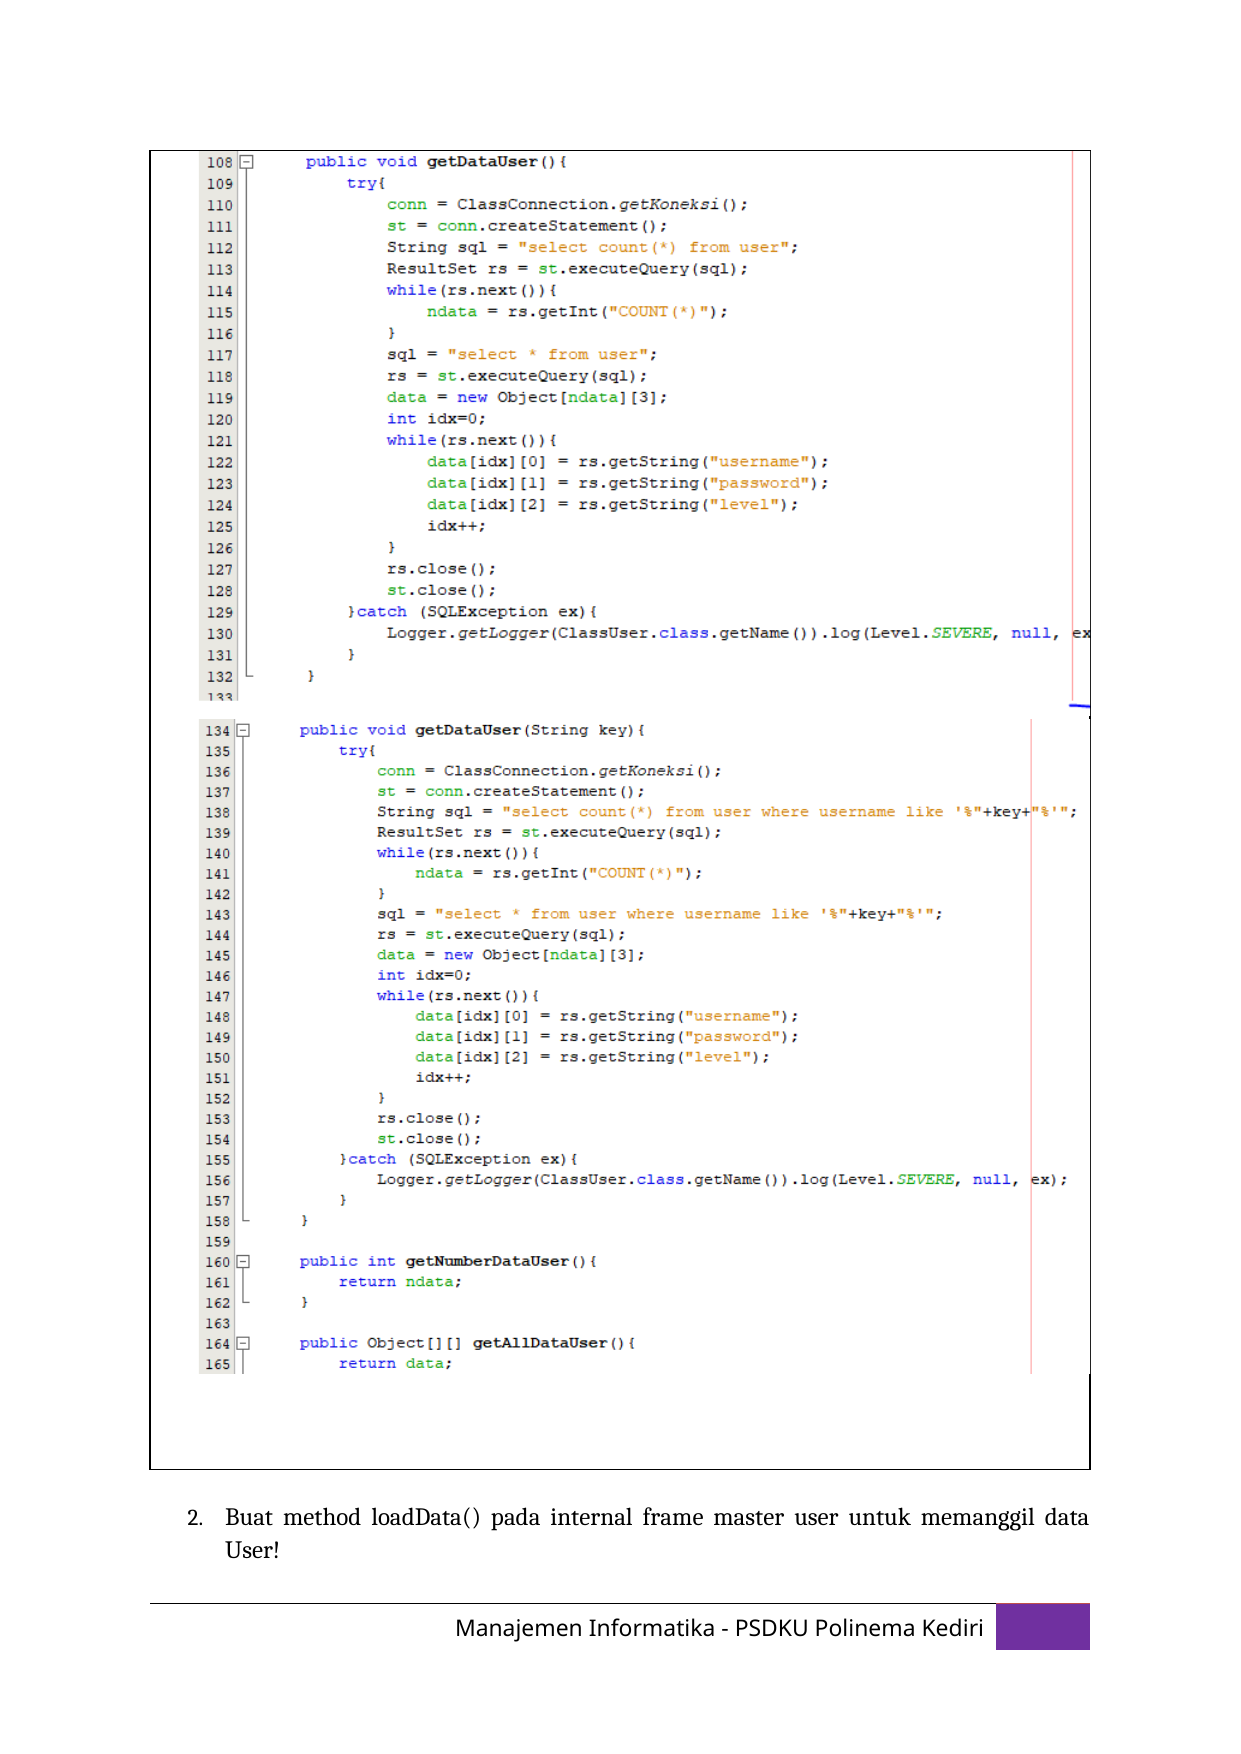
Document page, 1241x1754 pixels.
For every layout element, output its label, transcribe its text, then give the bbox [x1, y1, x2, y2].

picture [198, 151, 1091, 716]
table_header [151, 151, 1089, 1468]
list Buat method loadData() pada internal frame master user untuk memanggil data User! [187, 1502, 1090, 1564]
picture [198, 719, 1091, 1374]
